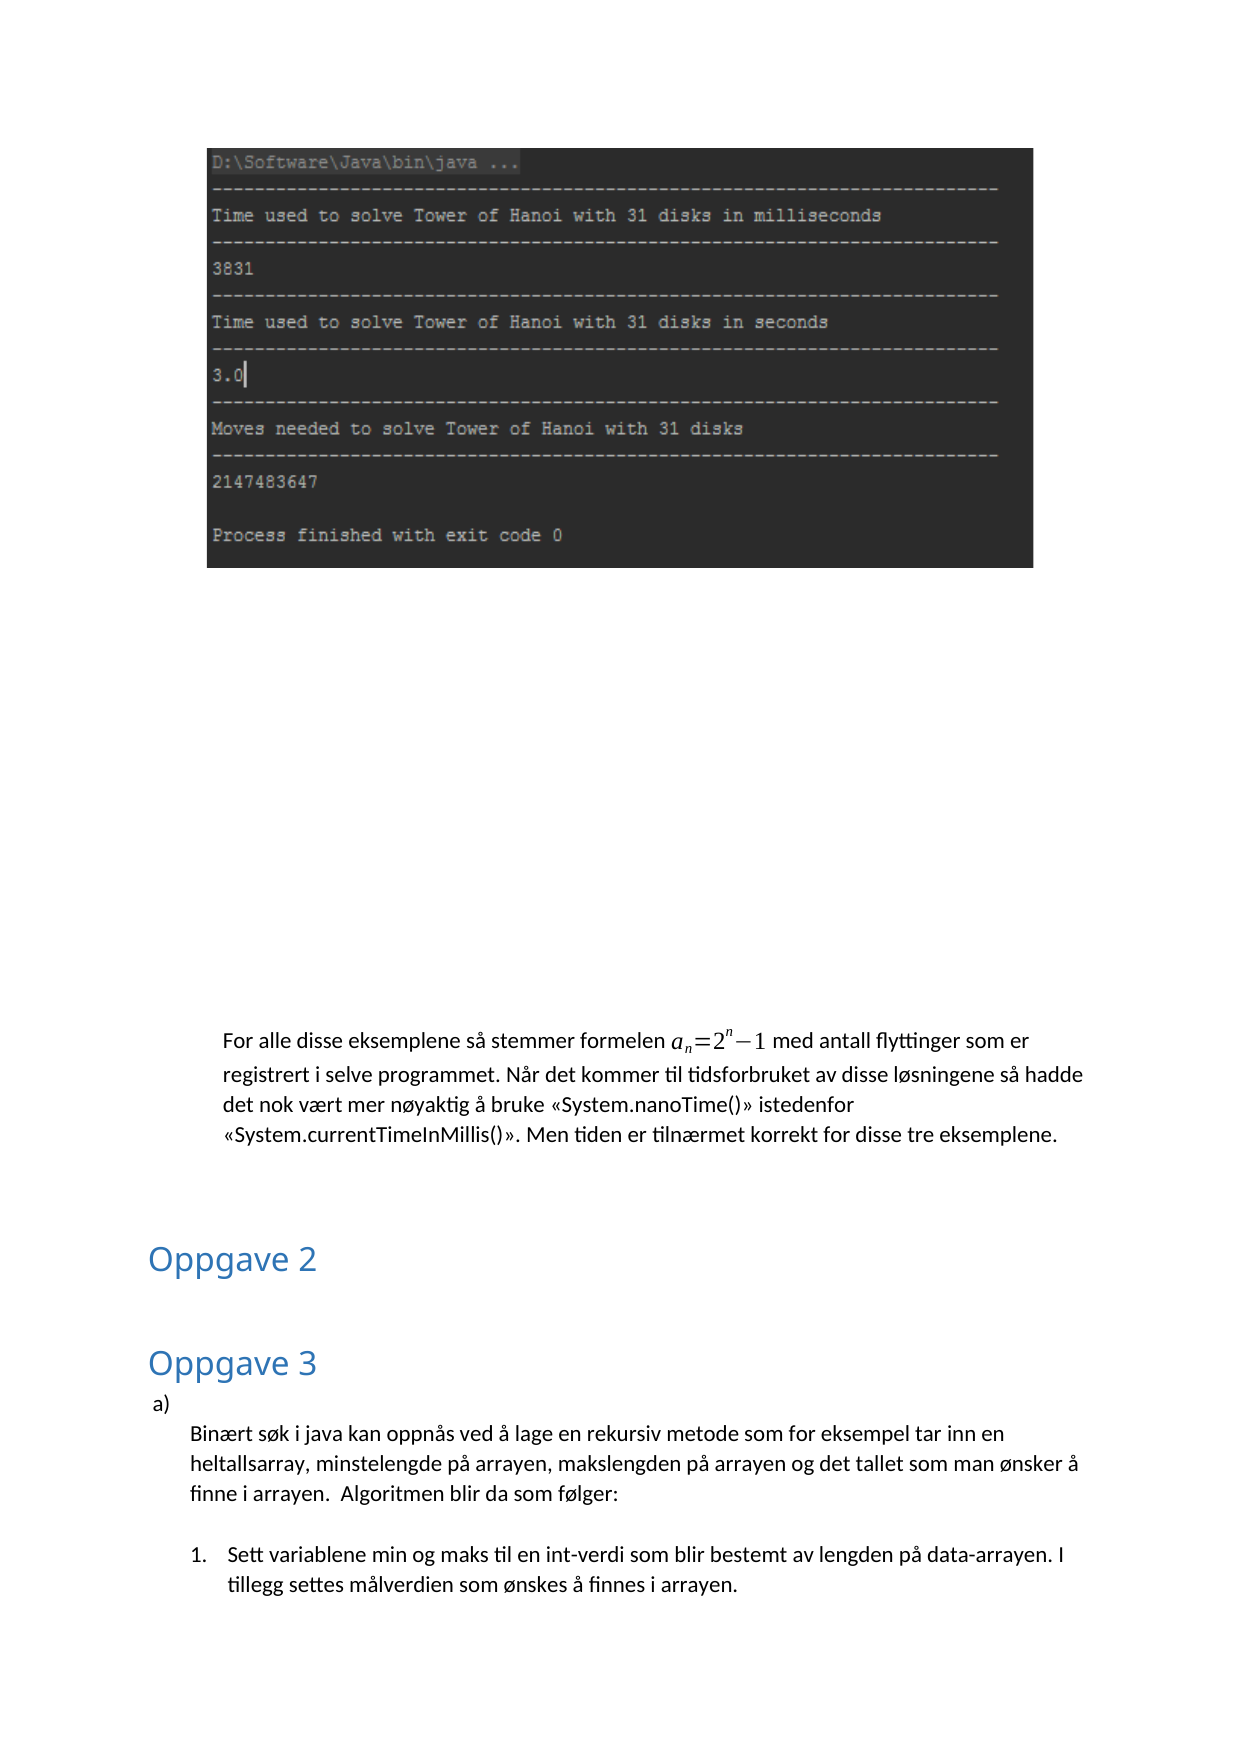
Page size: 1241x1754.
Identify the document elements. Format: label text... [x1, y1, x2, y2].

subtitle Oppgave 3 [148, 1340, 1093, 1385]
list Binært søk i java kan oppnås ved å lage en rekursiv metode som for eksempel tar inn en heltallsarray, minstelengde på arrayen, makslengden på arrayen og det tallet som man ønsker å finne i arrayen. Algoritmen blir da som følger: [190, 1419, 1093, 1507]
list For alle disse eksemplene så stemmer formelen med antall flyttinger som er registrert i selve programmet. Når det kommer til tidsforbruket av disse løsningene så hadde det nok vært mer nøyaktig å bruke «System.nanoTime()» istedenfor «System.currentTimeInMillis()». Men tiden er tilnærmet korrekt for disse tre eksemplene. [223, 1023, 1093, 1148]
subtitle Oppgave 2 [148, 1236, 1093, 1281]
picture [206, 148, 1034, 568]
list Sett variablene min og maks til en int-verdi som blir bestemt av lengden på data-arrayen. I tillegg settes målverdien som ønskes å finnes i arrayen. [190, 1540, 1093, 1598]
